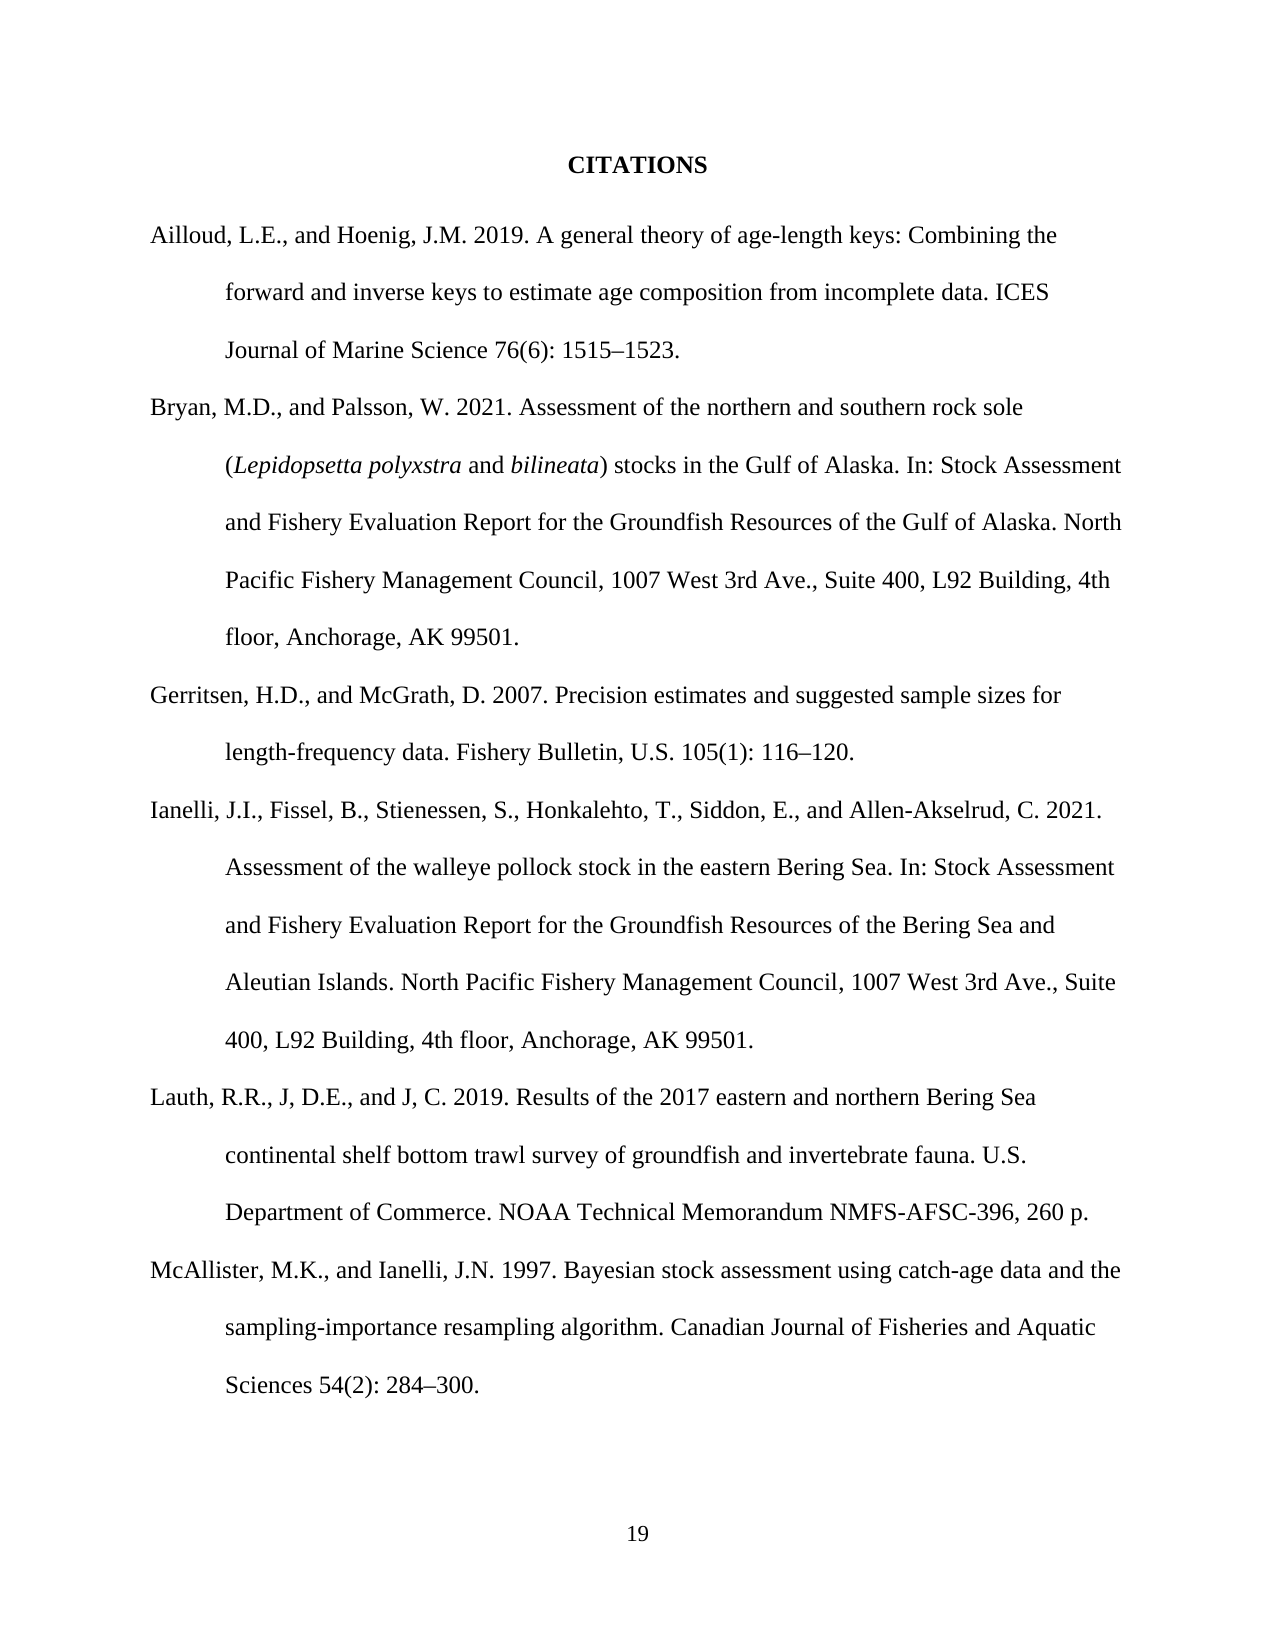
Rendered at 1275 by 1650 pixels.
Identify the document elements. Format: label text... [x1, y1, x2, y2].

text Lauth, R.R., J, D.E., and J, C. 2019. Results of the 2017 eastern and northern Bering Sea continental shelf bottom trawl survey of groundfish and invertebrate fauna. U.S. Department of Commerce. NOAA Technical Memorandum NMFS-AFSC-396, 260 p. [150, 1082, 1125, 1226]
text Gerritsen, H.D., and McGrath, D. 2007. Precision estimates and suggested sample sizes for length-frequency data. Fishery Bulletin, U.S. 105(1): 116–120. [150, 680, 1125, 766]
text Ailloud, L.E., and Hoenig, J.M. 2019. A general theory of age-length keys: Combining the forward and inverse keys to estimate age composition from incomplete data. ICES Journal of Marine Science 76(6): 1515–1523. [150, 220, 1125, 364]
subtitle CITATIONS [150, 150, 1125, 179]
text Ianelli, J.I., Fissel, B., Stienessen, S., Honkalehto, T., Siddon, E., and Allen-Akselrud, C. 2021. Assessment of the walleye pollock stock in the eastern Bering Sea. In: Stock Assessment and Fishery Evaluation Report for the Groundfish Resources of the Bering Sea and Aleutian Islands. North Pacific Fishery Management Council, 1007 West 3rd Ave., Suite 400, L92 Building, 4th floor, Anchorage, AK 99501. [150, 795, 1125, 1054]
text McAllister, M.K., and Ianelli, J.N. 1997. Bayesian stock assessment using catch-age data and the sampling-importance resampling algorithm. Canadian Journal of Fisheries and Aquatic Sciences 54(2): 284–300. [150, 1255, 1125, 1399]
text Bryan, M.D., and Palsson, W. 2021. Assessment of the northern and southern rock sole (Lepidopsetta polyxstra and bilineata) stocks in the Gulf of Alaska. In: Stock Assessment and Fishery Evaluation Report for the Groundfish Resources of the Gulf of Alaska. North Pacific Fishery Management Council, 1007 West 3rd Ave., Suite 400, L92 Building, 4th floor, Anchorage, AK 99501. [150, 392, 1125, 651]
